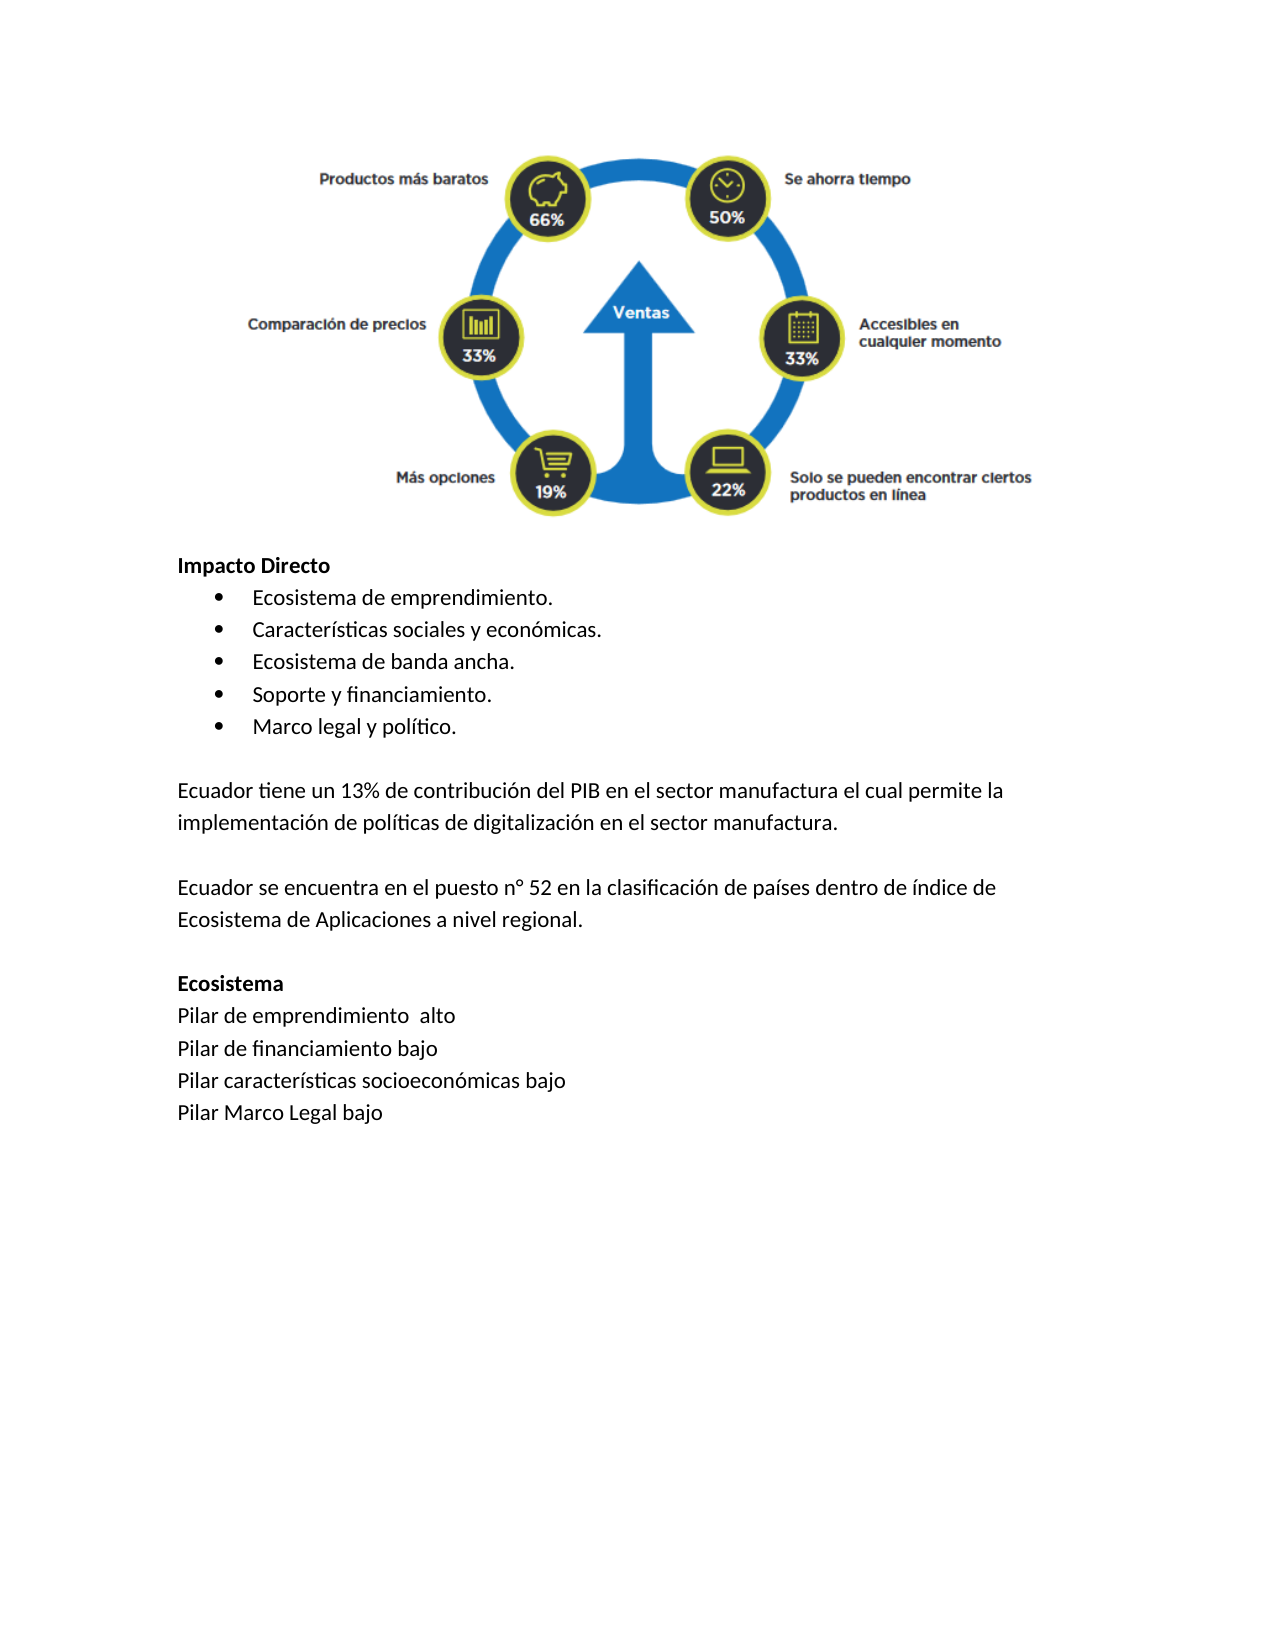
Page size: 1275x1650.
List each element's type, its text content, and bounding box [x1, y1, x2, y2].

text Pilar características socioeconómicas bajo [177, 1066, 1098, 1094]
text Pilar de financiamiento bajo [177, 1034, 1098, 1062]
list Ecosistema de emprendimiento. [215, 583, 1098, 611]
text Ecuador se encuentra en el puesto n° 52 en la clasificación de países dentro de índice de Ecosistema de Aplicaciones a nivel regional. [177, 873, 1098, 933]
picture [239, 147, 1037, 526]
text Ecosistema [177, 969, 1098, 997]
text Pilar de emprendimiento alto [177, 1002, 1098, 1029]
text Ecuador tiene un 13% de contribución del PIB en el sector manufactura el cual permite la implementación de políticas de digitalización en el sector manufactura. [177, 776, 1098, 836]
list Marco legal y político. [215, 712, 1098, 740]
list Características sociales y económicas. [215, 615, 1098, 643]
text Pilar Marco Legal bajo [177, 1098, 1098, 1126]
list Soporte y financiamiento. [215, 680, 1098, 708]
list Ecosistema de banda ancha. [215, 647, 1098, 676]
text Impacto Directo [177, 551, 1098, 579]
